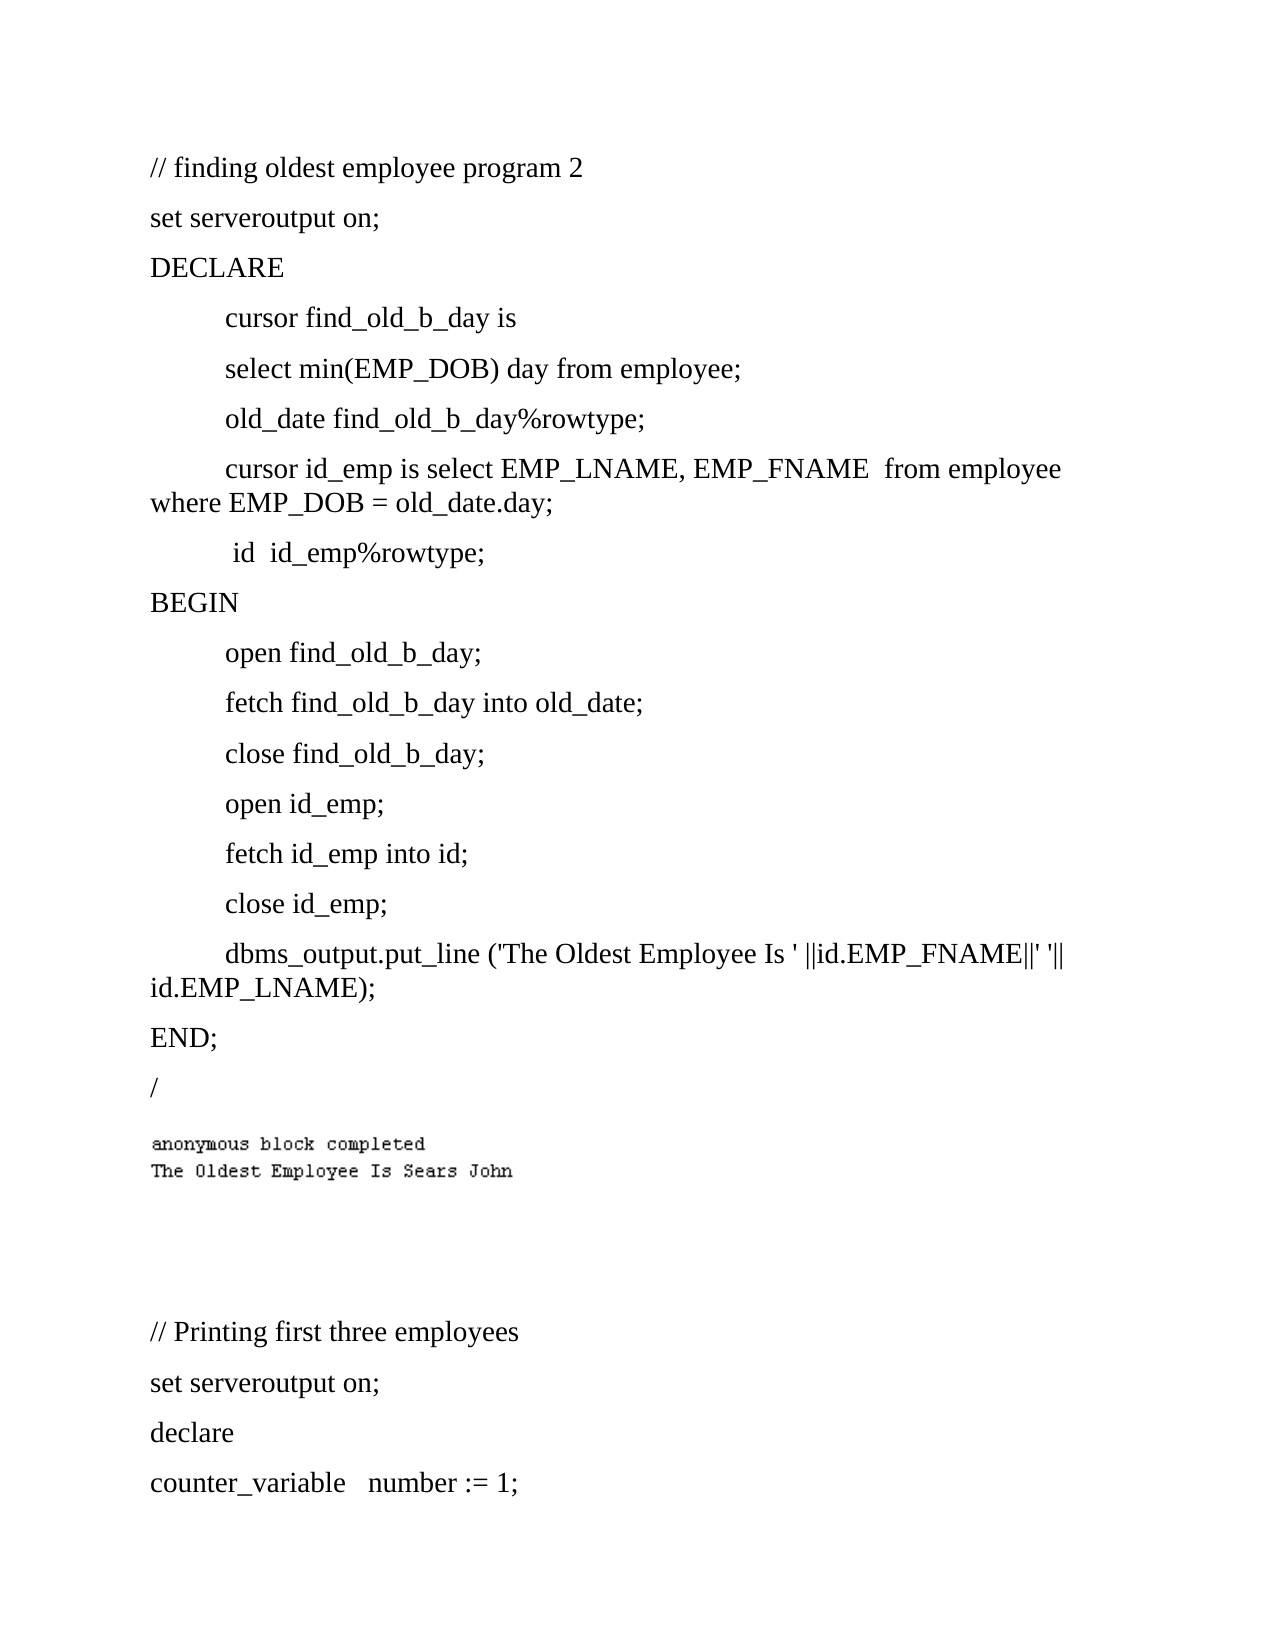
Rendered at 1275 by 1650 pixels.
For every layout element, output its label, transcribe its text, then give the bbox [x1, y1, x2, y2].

text open id_emp; [150, 786, 1125, 819]
text id id_emp%rowtype; [150, 535, 1125, 568]
text cursor find_old_b_day is [150, 301, 1125, 334]
text open find_old_b_day; [150, 635, 1125, 669]
text fetch id_emp into id; [150, 836, 1125, 870]
text dbms_output.put_line ('The Oldest Employee Is ' ||id.EMP_FNAME||' '||id.EMP_LNAME); [150, 937, 1125, 1004]
text END; [150, 1020, 1125, 1054]
text DECLARE [150, 250, 1125, 284]
picture [150, 1120, 569, 1198]
text select min(EMP_DOB) day from employee; [150, 351, 1125, 384]
text close id_emp; [150, 886, 1125, 920]
text counter_variable number := 1; [150, 1465, 1125, 1499]
text // finding oldest employee program 2 [150, 150, 1125, 183]
text / [150, 1071, 1125, 1104]
text set serveroutput on; [150, 200, 1125, 234]
text set serveroutput on; [150, 1365, 1125, 1398]
text fetch find_old_b_day into old_date; [150, 686, 1125, 719]
text declare [150, 1415, 1125, 1448]
text BEGIN [150, 585, 1125, 619]
text cursor id_emp is select EMP_LNAME, EMP_FNAME from employee where EMP_DOB = old_date.day; [150, 451, 1125, 518]
text old_date find_old_b_day%rowtype; [150, 401, 1125, 434]
text // Printing first three employees [150, 1314, 1125, 1348]
text close find_old_b_day; [150, 736, 1125, 769]
